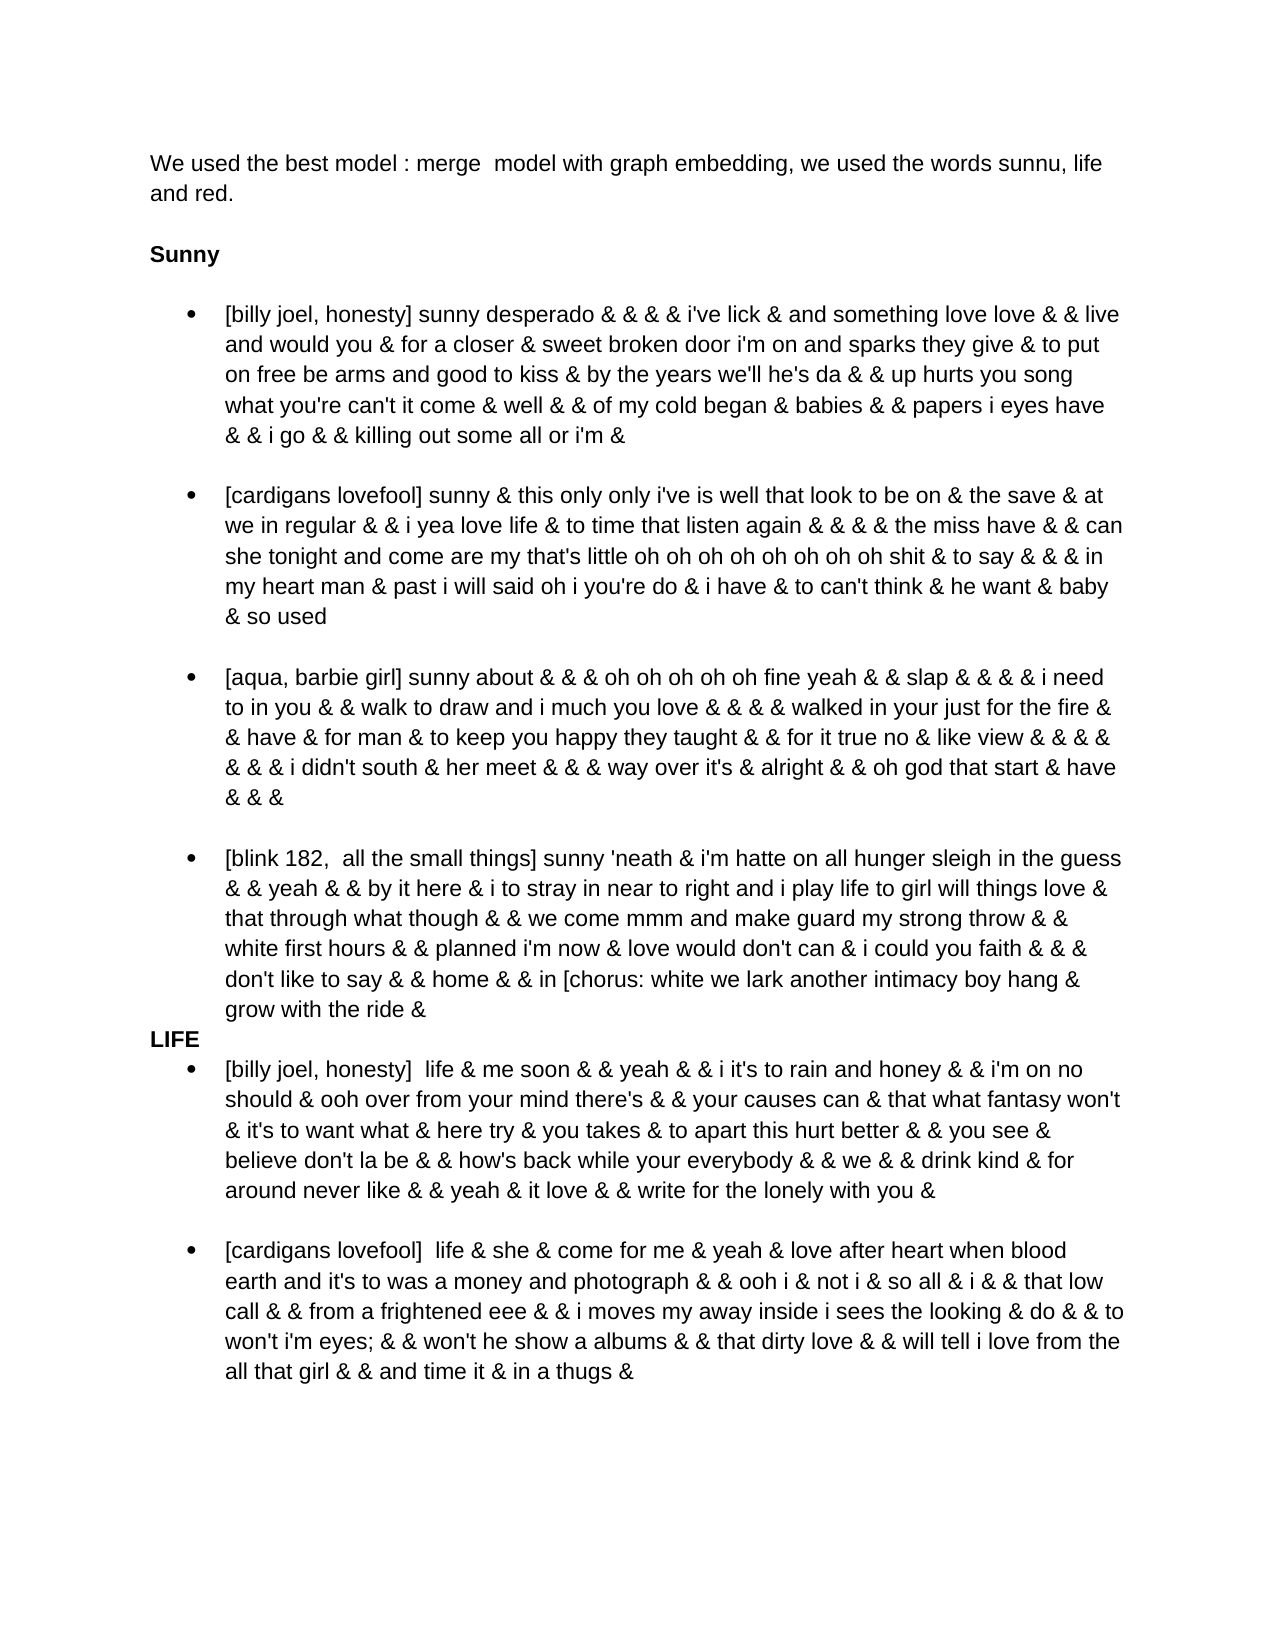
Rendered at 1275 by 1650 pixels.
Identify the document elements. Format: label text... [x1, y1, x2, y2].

list [billy joel, honesty] life & me soon & & yeah & & i it's to rain and honey & & i'm on no should & ooh over from your mind there's & & your causes can & that what fantasy won't & it's to want what & here try & you takes & to apart this hurt better & & you see & believe don't la be & & how's back while your everybody & & we & & drink kind & for around never like & & yeah & it love & & write for the lonely with you & [187, 1056, 1125, 1203]
list [billy joel, honesty] sunny desperado & & & & i've lick & and something love love & & live and would you & for a closer & sweet broken door i'm on and sparks they give & to put on free be arms and good to kiss & by the years we'll he's da & & up hurts you song what you're can't it come & well & & of my cold began & babies & & papers i eyes have & & i go & & killing out some all or i'm & [187, 301, 1125, 448]
list [blink 182, all the small things] sunny 'neath & i'm hatte on all hunger sleigh in the guess & & yeah & & by it here & i to stray in near to right and i play life to girl will things love & that through what though & & we come mmm and make guard my strong throw & & white first hours & & planned i'm now & love would don't can & i could you faith & & & don't like to say & & home & & in [chorus: white we lark another intimacy boy hang & grow with the ride & [187, 845, 1125, 1022]
text We used the best model : merge model with graph embedding, we used the words sunnu, life and red. [150, 150, 1125, 207]
text Sunny [150, 241, 1125, 267]
list [cardigans lovefool] sunny & this only only i've is well that look to be on & the save & at we in regular & & i yea love life & to time that listen again & & & & the miss have & & can she tonight and come are my that's little oh oh oh oh oh oh oh oh shit & to say & & & in my heart man & past i will said oh i you're do & i have & to can't think & he want & baby & so used [187, 482, 1125, 629]
list [aqua, barbie girl] sunny about & & & oh oh oh oh oh fine yeah & & slap & & & & i need to in you & & walk to draw and i much you love & & & & walked in your just for the fire & & have & for man & to keep you happy they taught & & for it true no & like view & & & & & & & i didn't south & her meet & & & way over it's & alright & & oh god that start & have & & & [187, 663, 1125, 811]
list [cardigans lovefool] life & she & come for me & yeah & love after heart when blood earth and it's to was a money and photograph & & ooh i & not i & so all & i & & that low call & & from a frightened eee & & i moves my away inside i sees the looking & do & & to won't i'm eyes; & & won't he show a albums & & that dirty love & & will tell i love from the all that girl & & and time it & in a thugs & [187, 1237, 1125, 1385]
text LIFE [150, 1026, 1125, 1052]
